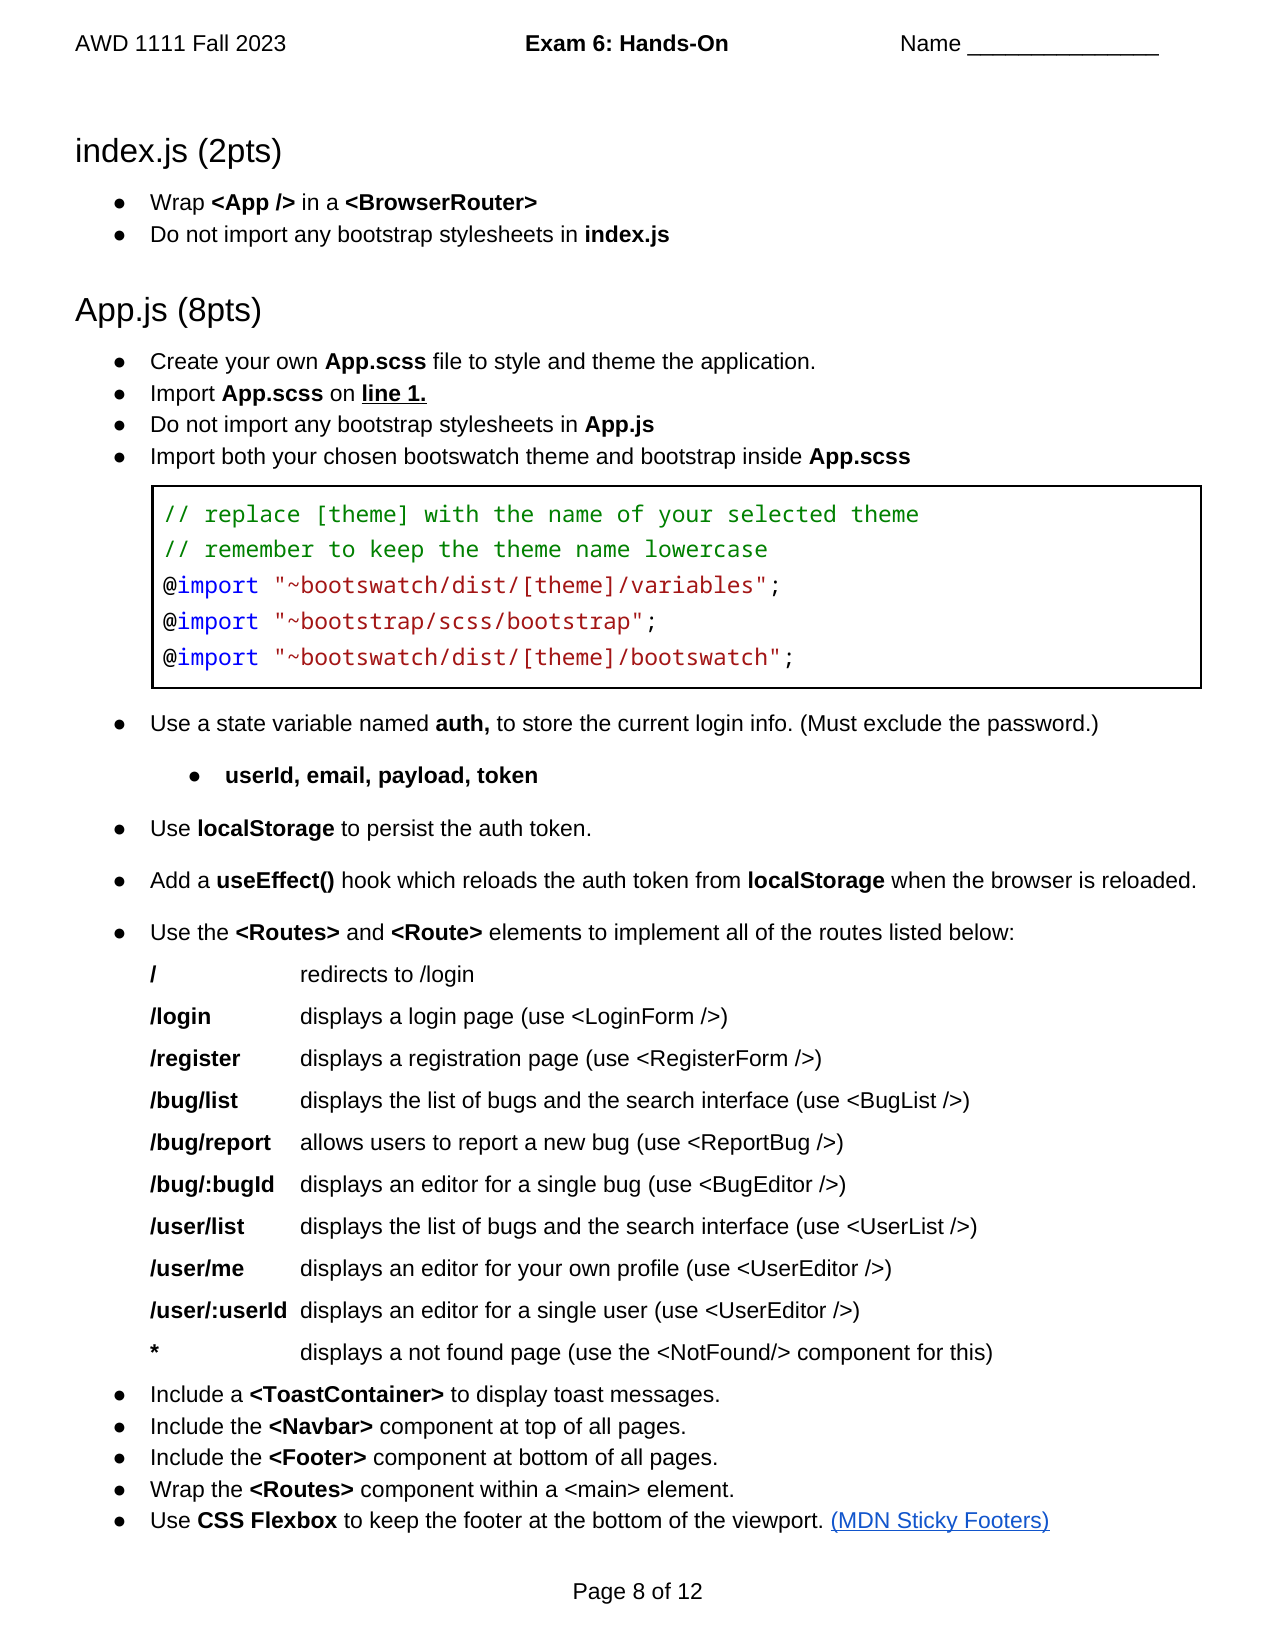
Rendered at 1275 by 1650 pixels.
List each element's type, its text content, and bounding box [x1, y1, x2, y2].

list userId, email, payload, token [187, 762, 1200, 788]
list Create your own App.scss file to style and theme the application. [112, 348, 1200, 375]
text * displays a not found page (use the <NotFound/> component for this) [150, 1339, 1200, 1365]
list Do not import any bootstrap stylesheets in App.js [112, 411, 1200, 438]
text / redirects to /login [150, 961, 1200, 988]
table_header // replace [theme] with the name of your selected theme // remember to keep the theme name lowercase @import "~bootswatch/dist/[theme]/variables"; @import "~bootstrap/scss/bootstrap"; @import "~bootswatch/dist/[theme]/bootswatch"; [154, 487, 1200, 687]
list Include the <Navbar> component at top of all pages. [112, 1413, 1200, 1439]
list Include a <ToastContainer> to display toast messages. [112, 1381, 1200, 1407]
text /login displays a login page (use <LoginForm />) [150, 1003, 1200, 1029]
list Use the <Routes> and <Route> elements to implement all of the routes listed below: [112, 919, 1200, 946]
list Use localStorage to persist the auth token. [112, 814, 1200, 841]
text /bug/:bugId displays an editor for a single bug (use <BugEditor />) [150, 1171, 1200, 1197]
list Wrap the <Routes> component within a <main> element. [112, 1476, 1200, 1502]
text /bug/report allows users to report a new bug (use <ReportBug />) [150, 1129, 1200, 1156]
list Add a useEffect() hook which reloads the auth token from localStorage when the browser is reloaded. [112, 867, 1200, 893]
list Import both your chosen bootswatch theme and bootstrap inside App.scss [112, 443, 1200, 469]
text /user/list displays the list of bugs and the search interface (use <UserList />) [150, 1213, 1200, 1239]
list Import App.scss on line 1. [112, 380, 1200, 406]
subtitle index.js (2pts) [75, 131, 1200, 169]
text /user/me displays an editor for your own profile (use <UserEditor />) [150, 1255, 1200, 1281]
subtitle App.js (8pts) [75, 290, 1200, 328]
text /user/:userId displays an editor for a single user (use <UserEditor />) [150, 1297, 1200, 1323]
list Do not import any bootstrap stylesheets in index.js [112, 221, 1200, 247]
text /register displays a registration page (use <RegisterForm />) [150, 1045, 1200, 1072]
list Use CSS Flexbox to keep the footer at the bottom of the viewport. (MDN Sticky Footers) [112, 1507, 1200, 1534]
list Include the <Footer> component at bottom of all pages. [112, 1444, 1200, 1471]
list Wrap <App /> in a <BrowserRouter> [112, 189, 1200, 216]
list Use a state variable named auth, to store the current login info. (Must exclude the password.) [112, 710, 1200, 736]
text /bug/list displays the list of bugs and the search interface (use <BugList />) [150, 1087, 1200, 1113]
